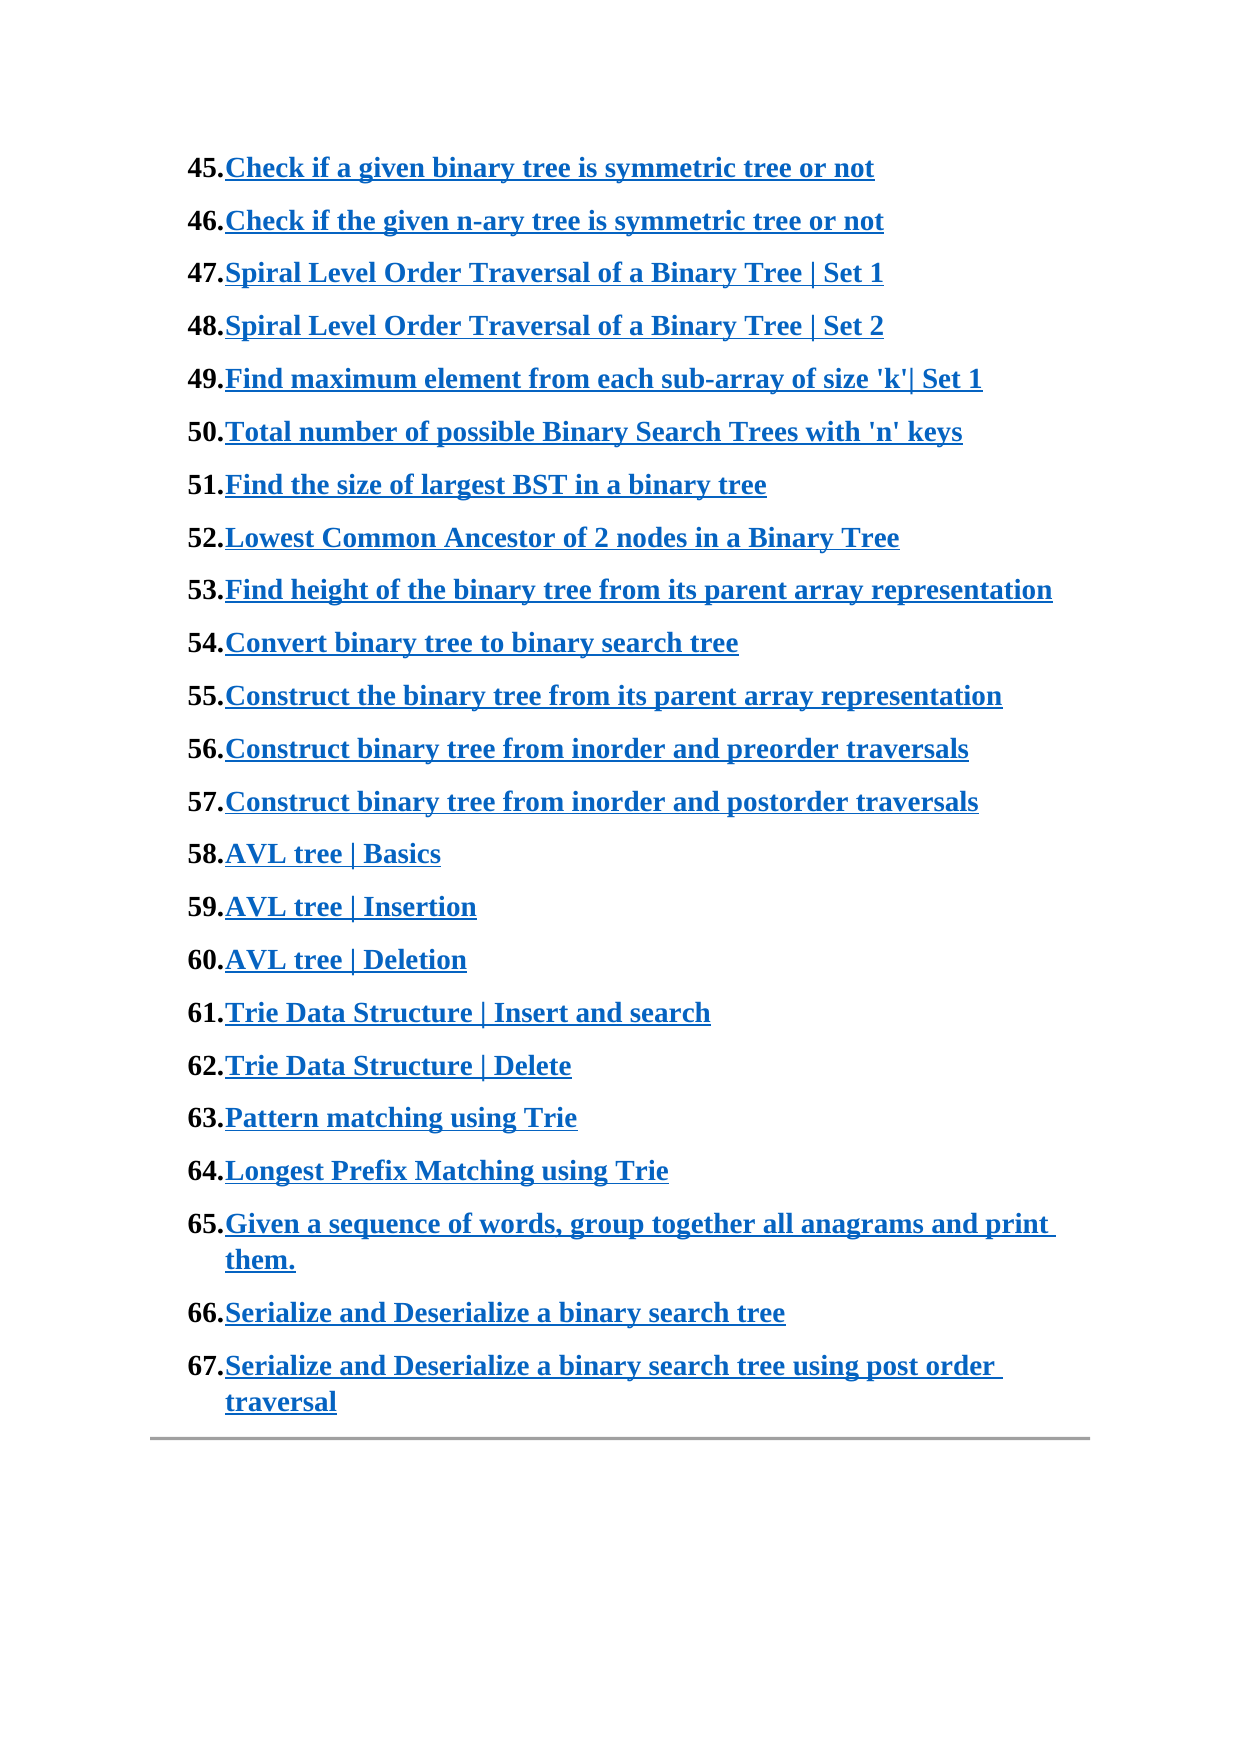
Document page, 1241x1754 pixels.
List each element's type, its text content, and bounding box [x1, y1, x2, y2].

list Check if a given binary tree is symmetric tree or not [187, 150, 1090, 183]
list Find the size of largest BST in a binary tree [187, 467, 1090, 500]
list Serialize and Deserialize a binary search tree [187, 1295, 1090, 1329]
list Spiral Level Order Traversal of a Binary Tree | Set 1 [187, 256, 1090, 289]
list Convert binary tree to binary search tree [187, 625, 1090, 659]
list Trie Data Structure | Insert and search [187, 995, 1090, 1028]
list Serialize and Deserialize a binary search tree using post order traversal [187, 1348, 1090, 1418]
list Find height of the binary tree from its parent array representation [187, 572, 1090, 606]
list Check if the given n-ary tree is symmetric tree or not [187, 203, 1090, 236]
list Construct the binary tree from its parent array representation [187, 678, 1090, 712]
list Lowest Common Ancestor of 2 nodes in a Binary Tree [187, 520, 1090, 553]
list AVL tree | Basics [187, 837, 1090, 870]
list Construct binary tree from inorder and postorder traversals [187, 784, 1090, 817]
list Longest Prefix Matching using Trie [187, 1153, 1090, 1187]
list Spiral Level Order Traversal of a Binary Tree | Set 2 [187, 308, 1090, 342]
list AVL tree | Insertion [187, 889, 1090, 923]
list Total number of possible Binary Search Trees with 'n' keys [187, 414, 1090, 448]
list AVL tree | Deletion [187, 942, 1090, 976]
list Trie Data Structure | Delete [187, 1048, 1090, 1081]
list Find maximum element from each sub-array of size 'k'| Set 1 [187, 361, 1090, 395]
list Pattern matching using Trie [187, 1101, 1090, 1134]
list Construct binary tree from inorder and preorder traversals [187, 731, 1090, 764]
list Given a sequence of words, group together all anagrams and print them. [187, 1206, 1090, 1276]
